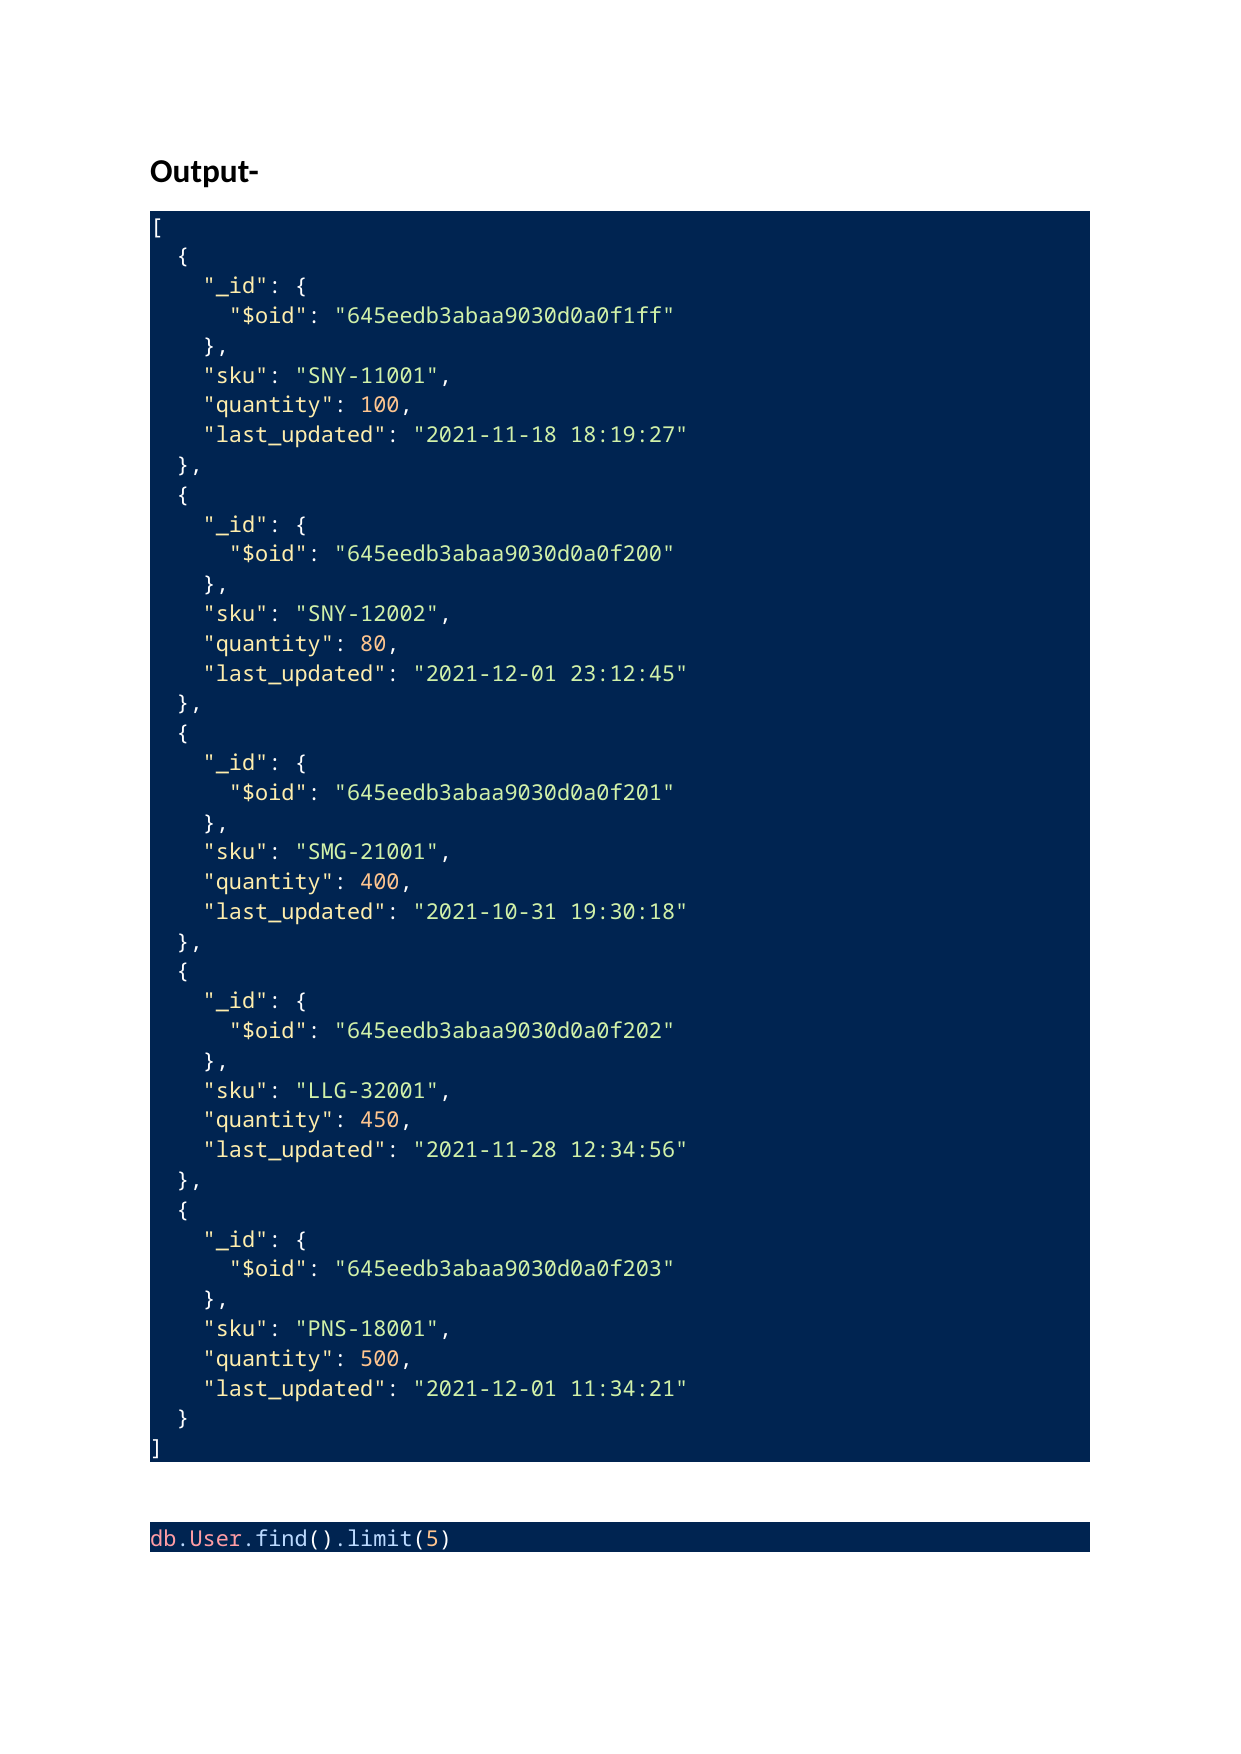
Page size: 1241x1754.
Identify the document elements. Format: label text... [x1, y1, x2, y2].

text "quantity": 100, [150, 389, 1090, 419]
text { [150, 717, 1090, 747]
text "$oid": "645eedb3abaa9030d0a0f1ff" [150, 300, 1090, 330]
text "last_updated": "2021-11-18 18:19:27" [150, 419, 1090, 449]
text }, [150, 926, 1090, 955]
text [ [150, 211, 1090, 240]
text "sku": "SNY-11001", [150, 359, 1090, 389]
text { [150, 955, 1090, 985]
text "quantity": 400, [150, 866, 1090, 896]
text "sku": "LLG-32001", [150, 1074, 1090, 1104]
text }, [150, 1045, 1090, 1074]
text "quantity": 450, [150, 1104, 1090, 1134]
text "quantity": 500, [150, 1343, 1090, 1372]
text } [150, 1402, 1090, 1432]
text "_id": { [150, 985, 1090, 1015]
text db.User.find().limit(5) [150, 1522, 1090, 1552]
text }, [150, 568, 1090, 598]
text "sku": "SMG-21001", [150, 836, 1090, 866]
text "last_updated": "2021-12-01 23:12:45" [150, 657, 1090, 687]
text "quantity": 80, [150, 628, 1090, 657]
text "_id": { [150, 270, 1090, 300]
text { [150, 240, 1090, 270]
text }, [150, 1164, 1090, 1194]
text "$oid": "645eedb3abaa9030d0a0f203" [150, 1253, 1090, 1283]
text "last_updated": "2021-10-31 19:30:18" [150, 896, 1090, 926]
text "_id": { [150, 747, 1090, 777]
text }, [150, 449, 1090, 479]
text }, [150, 330, 1090, 359]
text { [150, 1194, 1090, 1223]
text "_id": { [150, 1223, 1090, 1253]
text }, [150, 687, 1090, 717]
text "$oid": "645eedb3abaa9030d0a0f200" [150, 538, 1090, 568]
text }, [150, 806, 1090, 836]
text }, [150, 1283, 1090, 1313]
text Output- [150, 150, 1090, 191]
text "$oid": "645eedb3abaa9030d0a0f202" [150, 1015, 1090, 1045]
text "last_updated": "2021-12-01 11:34:21" [150, 1372, 1090, 1402]
text "_id": { [150, 508, 1090, 538]
text { [150, 479, 1090, 508]
text "sku": "SNY-12002", [150, 598, 1090, 628]
text "sku": "PNS-18001", [150, 1313, 1090, 1343]
text "$oid": "645eedb3abaa9030d0a0f201" [150, 777, 1090, 806]
text ] [150, 1432, 1090, 1462]
text "last_updated": "2021-11-28 12:34:56" [150, 1134, 1090, 1164]
